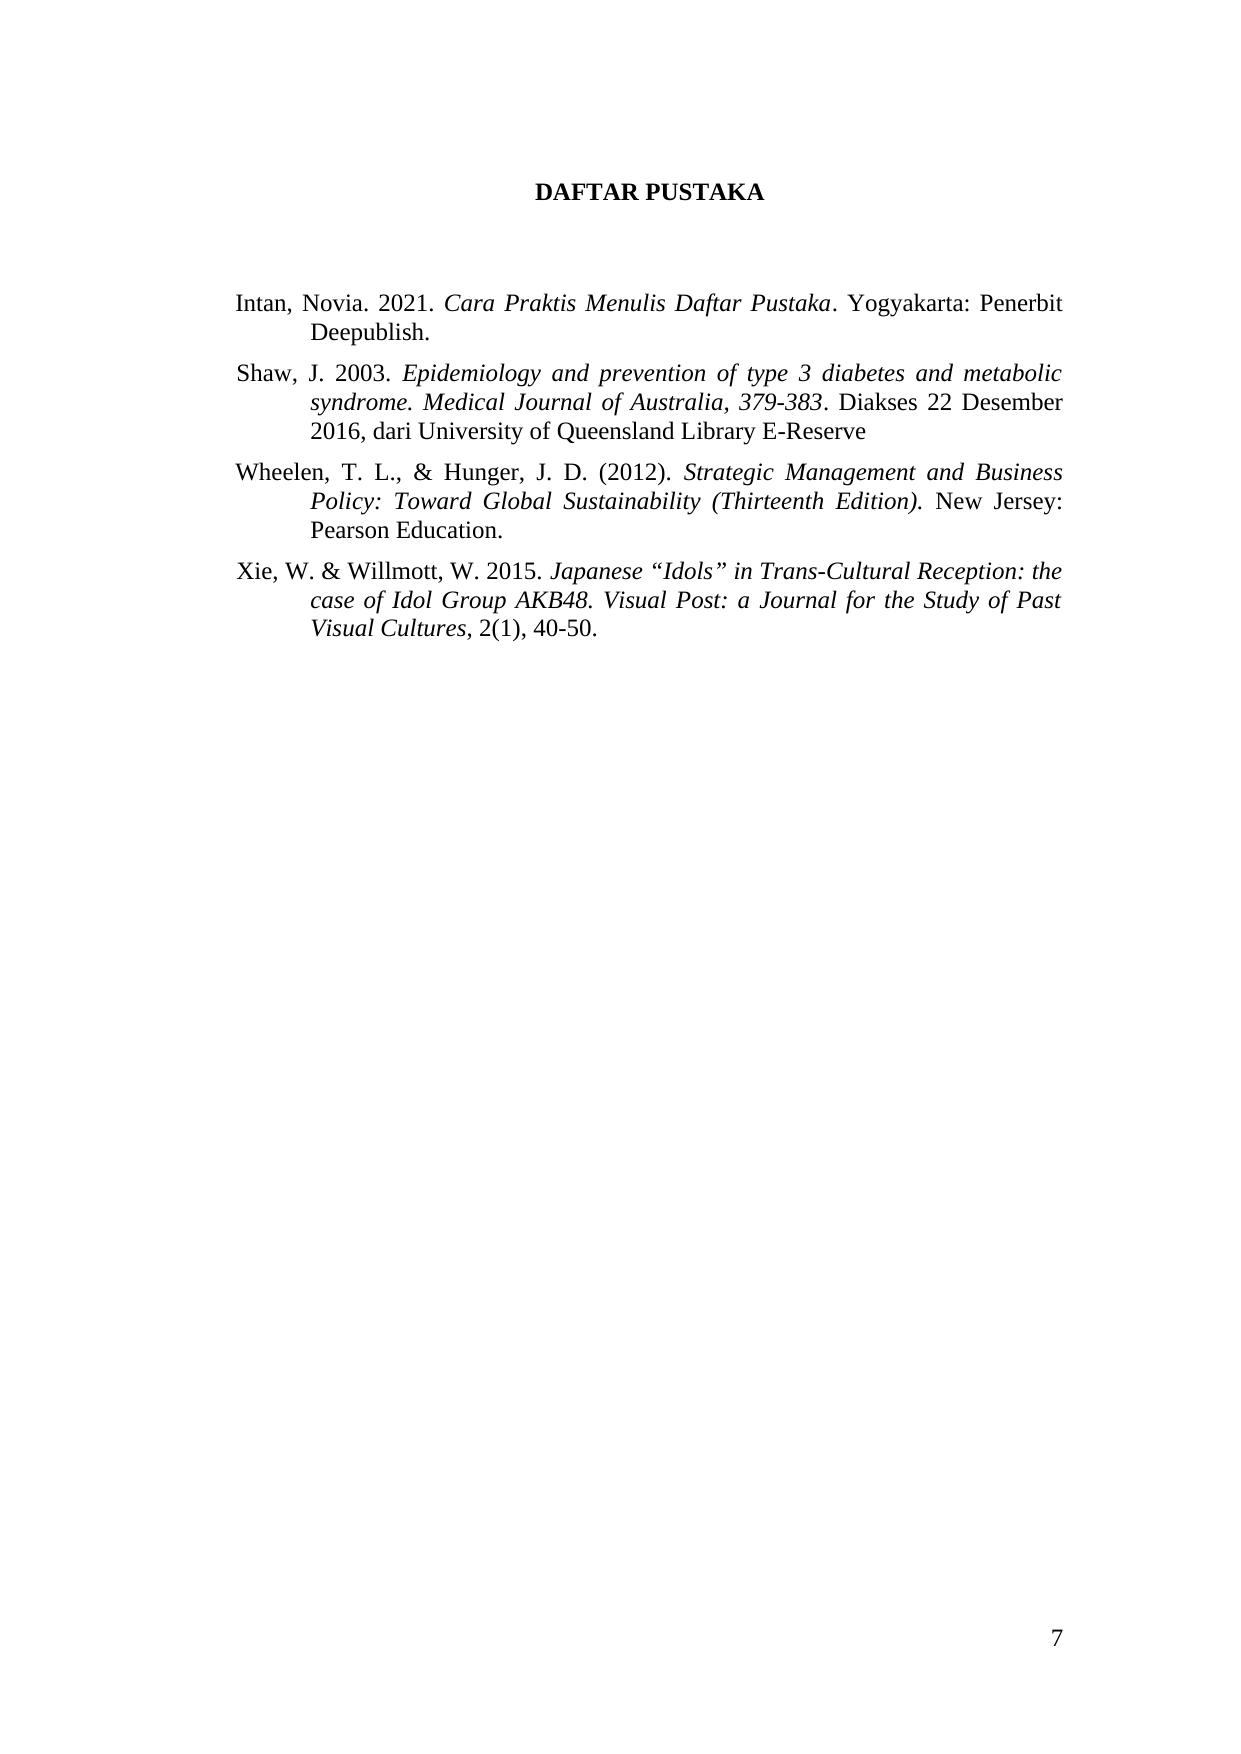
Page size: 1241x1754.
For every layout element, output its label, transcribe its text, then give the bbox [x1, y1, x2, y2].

subtitle DAFTAR PUSTAKA [236, 177, 1063, 206]
